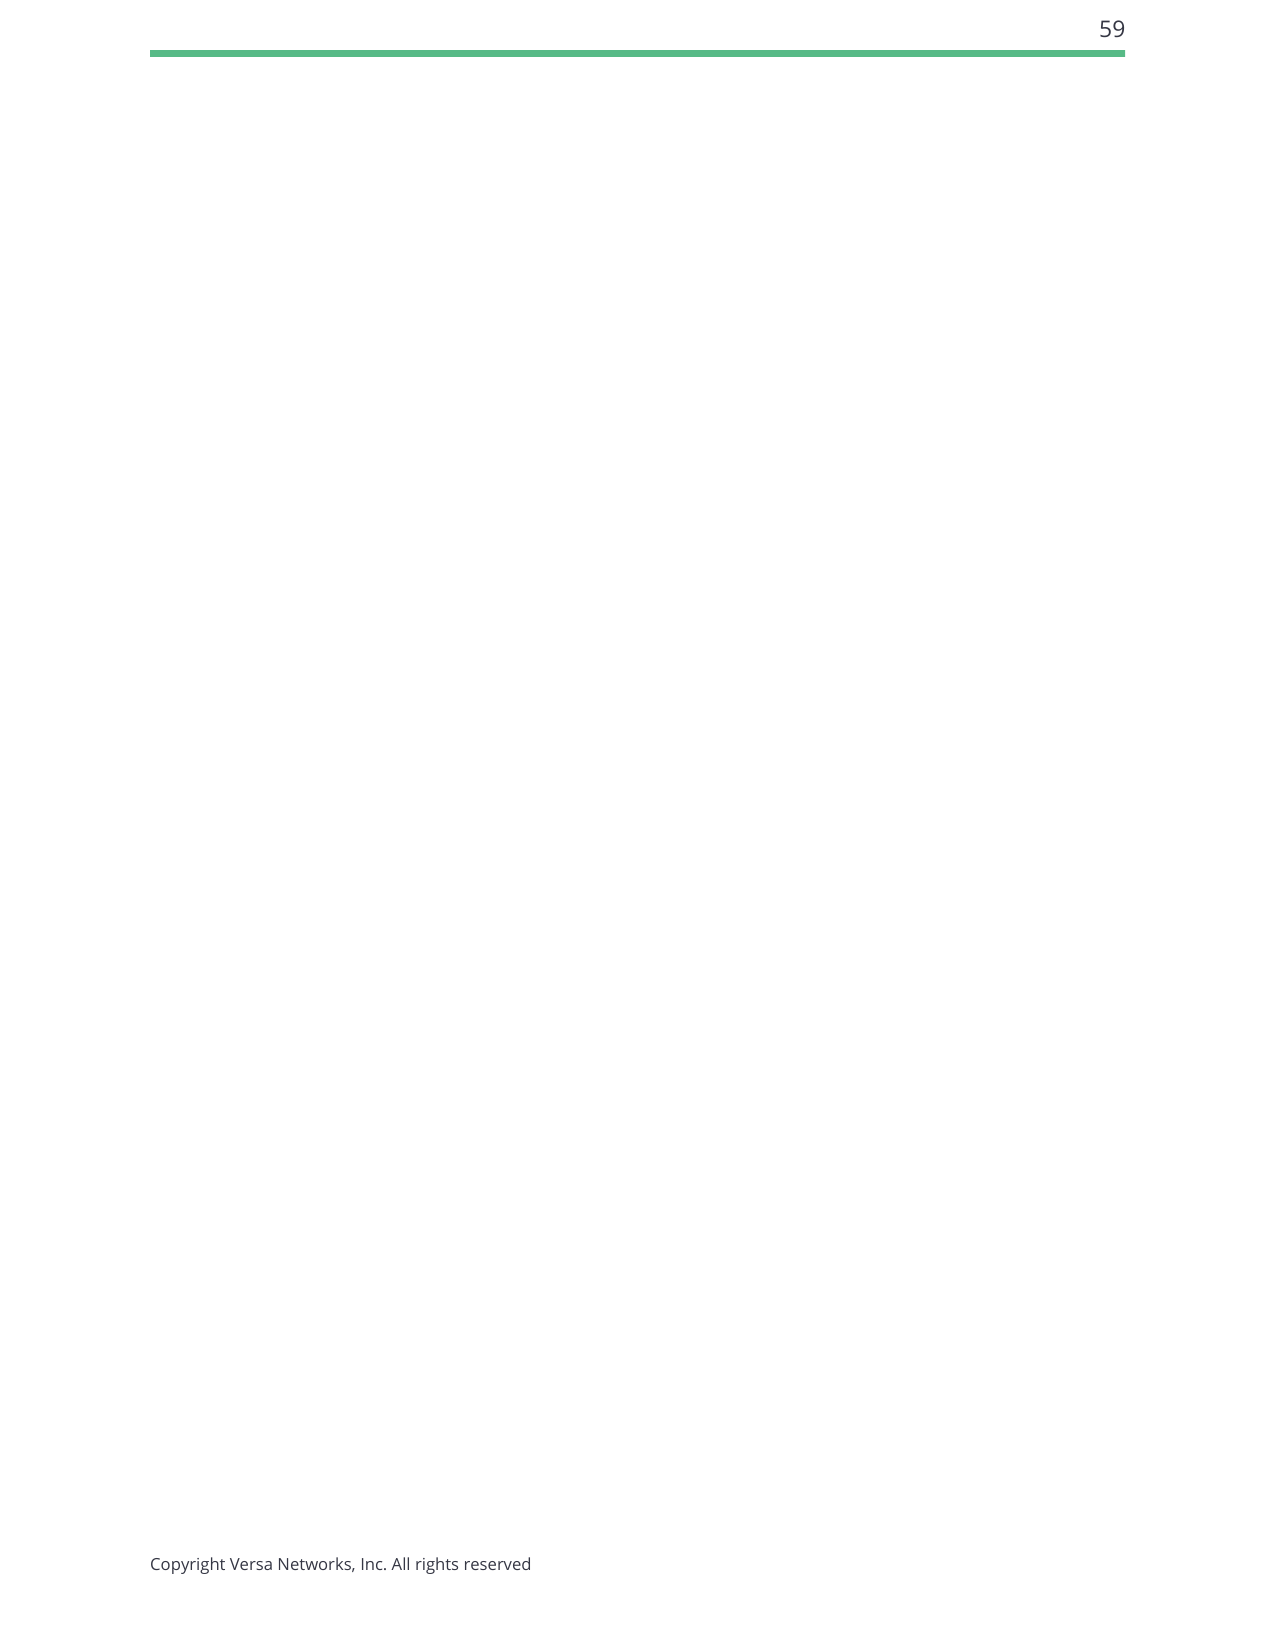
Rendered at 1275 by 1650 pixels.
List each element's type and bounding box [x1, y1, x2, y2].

picture [150, 50, 1125, 57]
